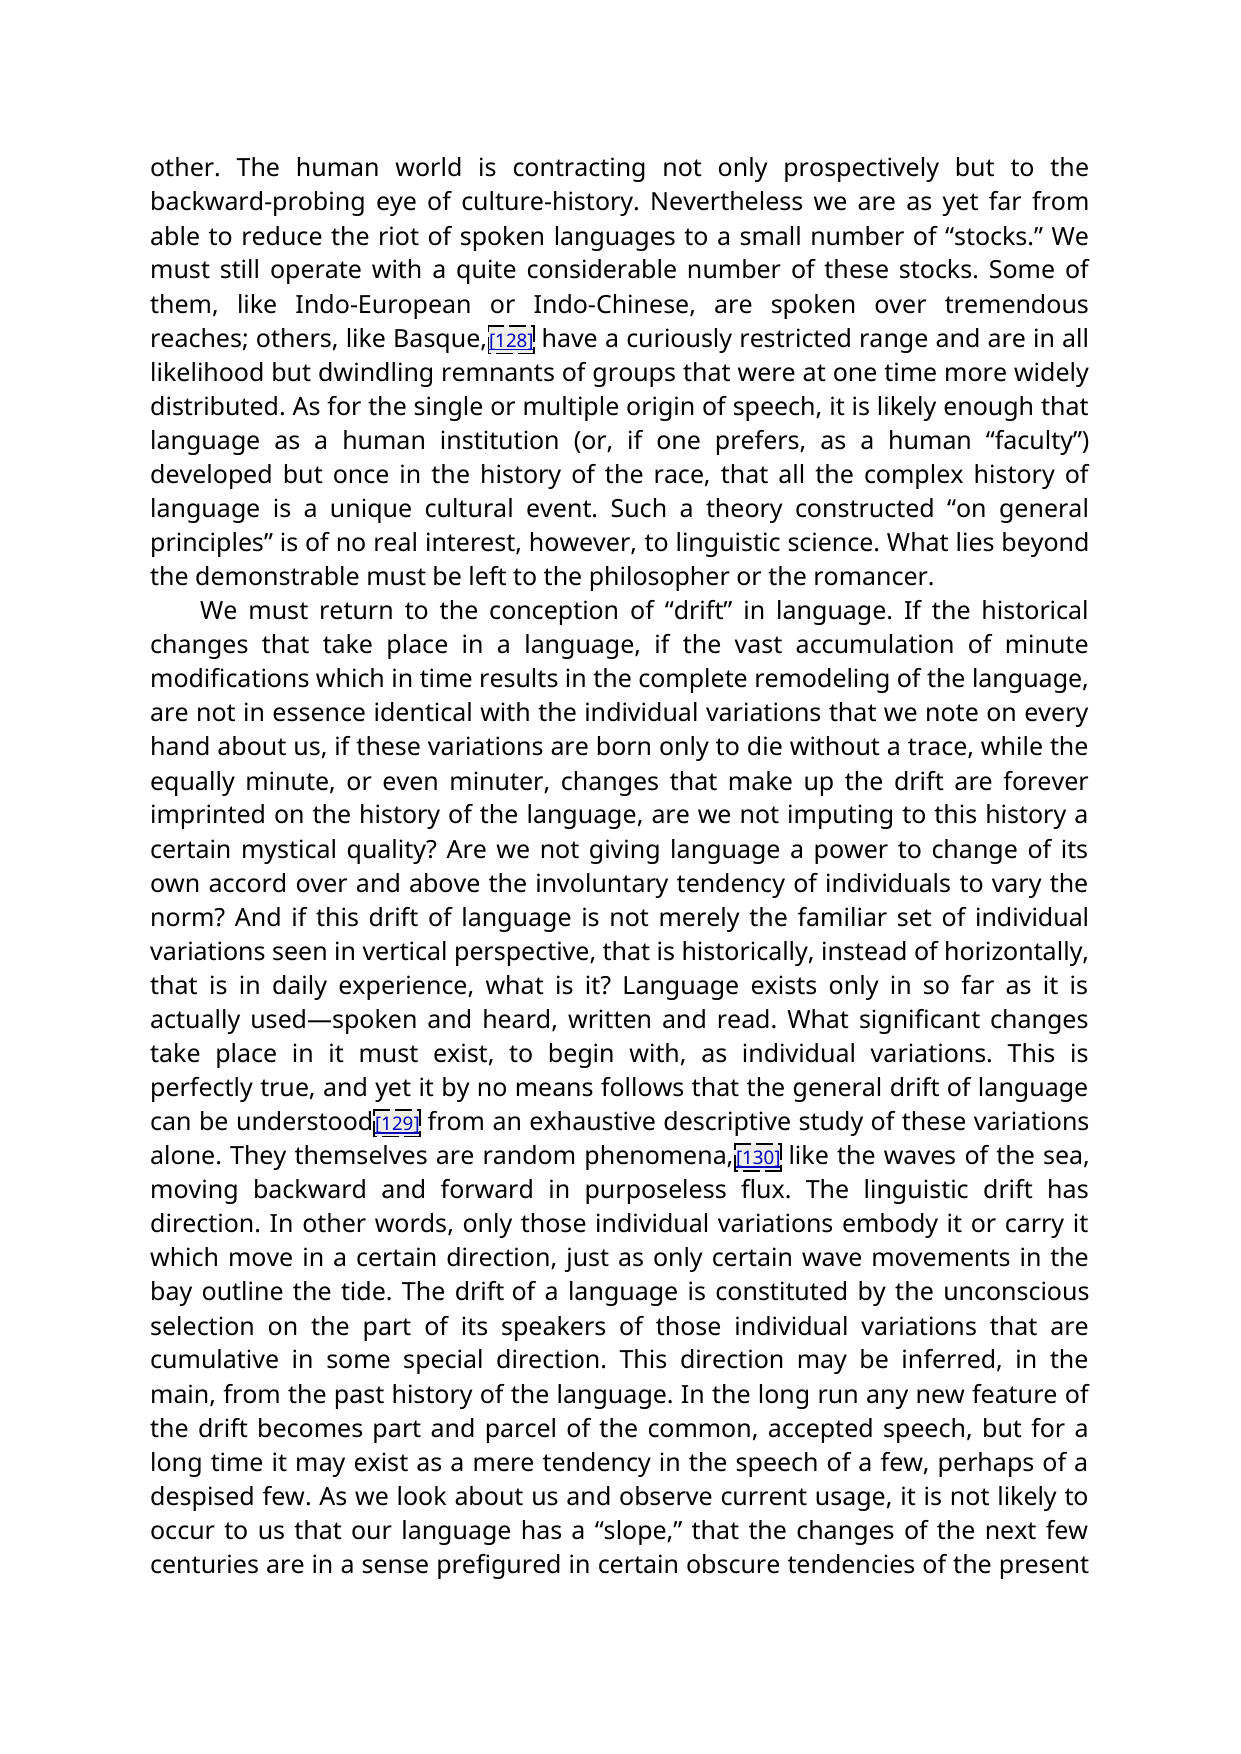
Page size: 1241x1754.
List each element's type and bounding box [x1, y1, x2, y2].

text [150, 150, 1090, 593]
text [150, 593, 1090, 1581]
